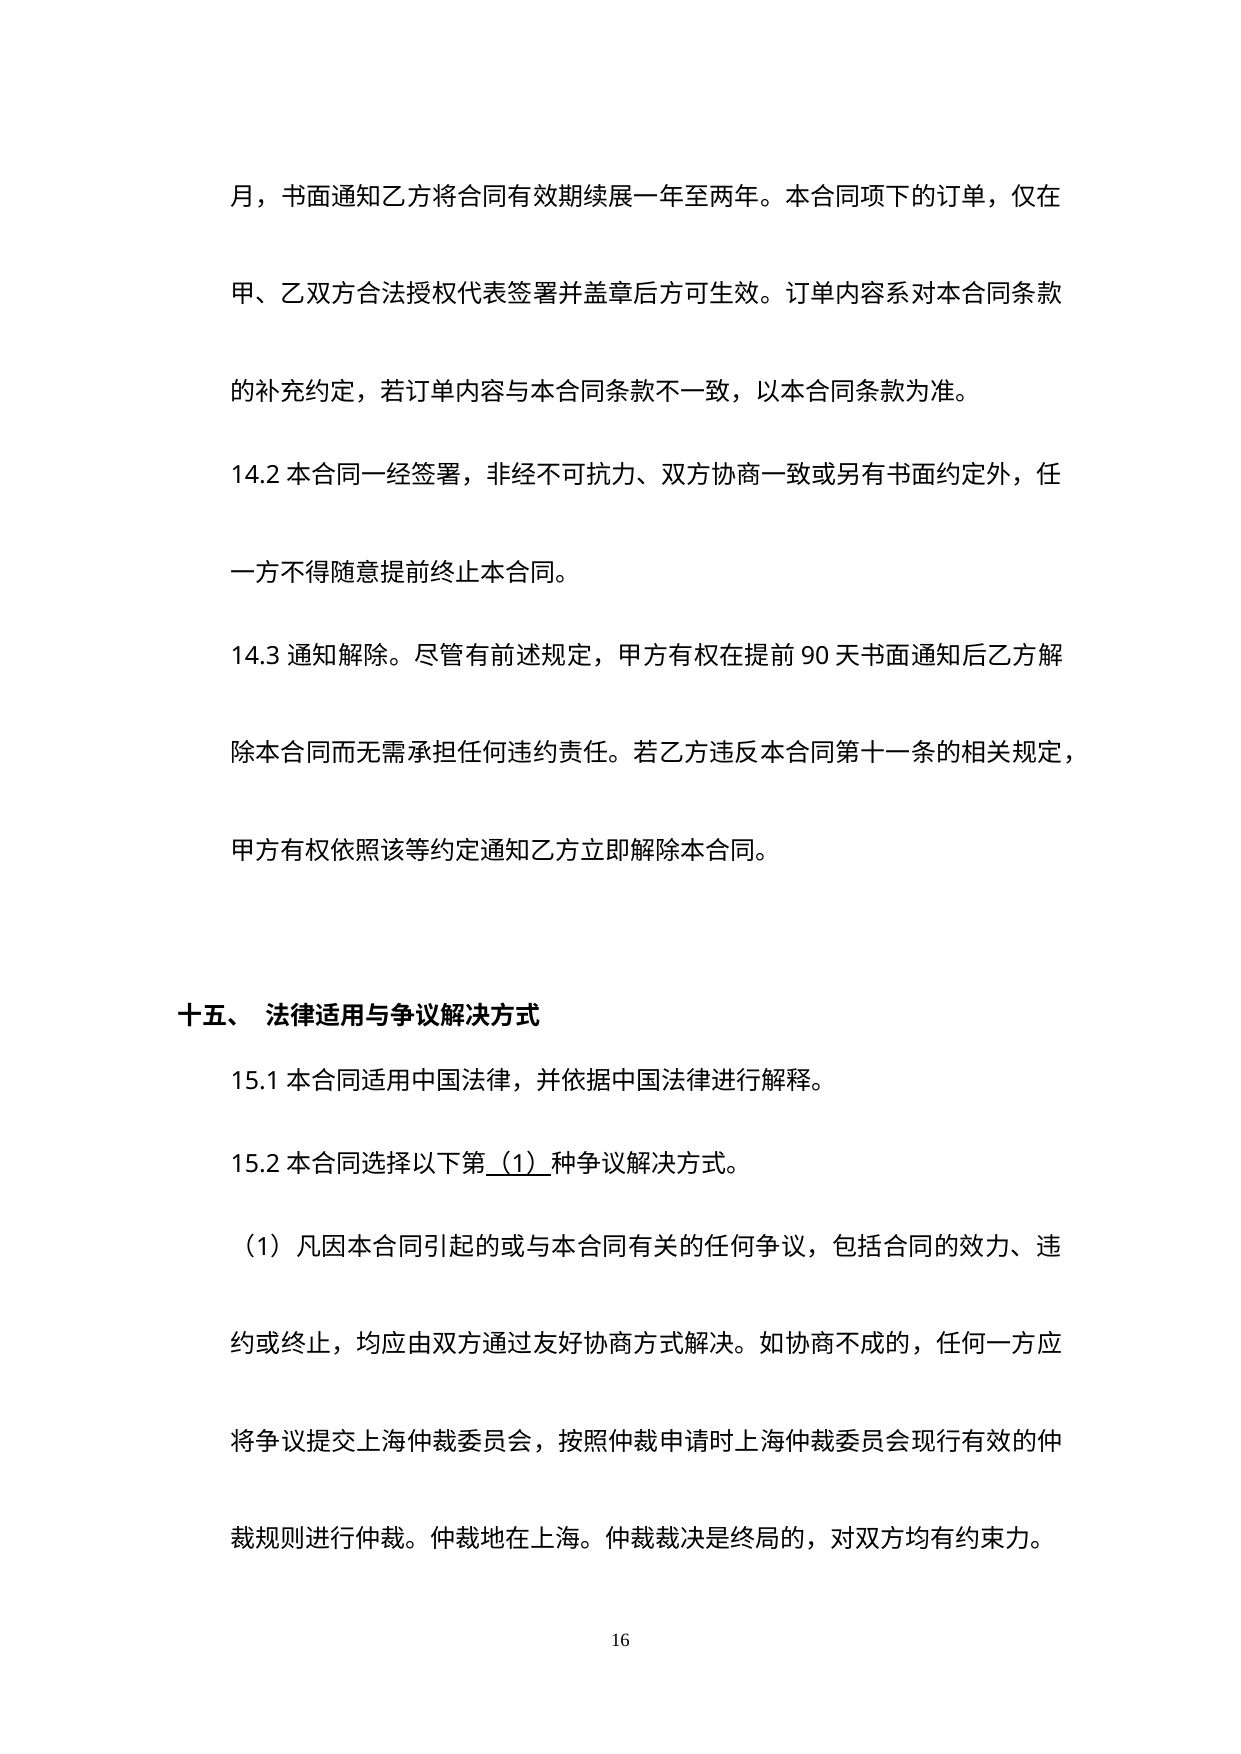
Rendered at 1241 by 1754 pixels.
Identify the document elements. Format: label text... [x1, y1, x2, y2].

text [230, 162, 1063, 422]
text 15.2 本合同选择以下第（1）种争议解决方式。 [230, 1129, 1063, 1194]
text 14.2 本合同一经签署，非经不可抗力、双方协商一致或另有书面约定外，任一方不得随意提前终止本合同。 [230, 440, 1063, 603]
text 14.3 通知解除。尽管有前述规定，甲方有权在提前90天书面通知后乙方解除本合同而无需承担任何违约责任。若乙方违反本合同第十一条的相关规定，甲方有权依照该等约定通知乙方立即解除本合同。 [230, 621, 1063, 881]
list 法律适用与争议解决方式 [177, 981, 1063, 1046]
text （1）凡因本合同引起的或与本合同有关的任何争议，包括合同的效力、违约或终止，均应由双方通过友好协商方式解决。如协商不成的，任何一方应将争议提交上海仲裁委员会，按照仲裁申请时上海仲裁委员会现行有效的仲裁规则进行仲裁。仲裁地在上海。仲裁裁决是终局的，对双方均有约束力。 [230, 1212, 1063, 1569]
text 15.1 本合同适用中国法律，并依据中国法律进行解释。 [230, 1046, 1063, 1111]
